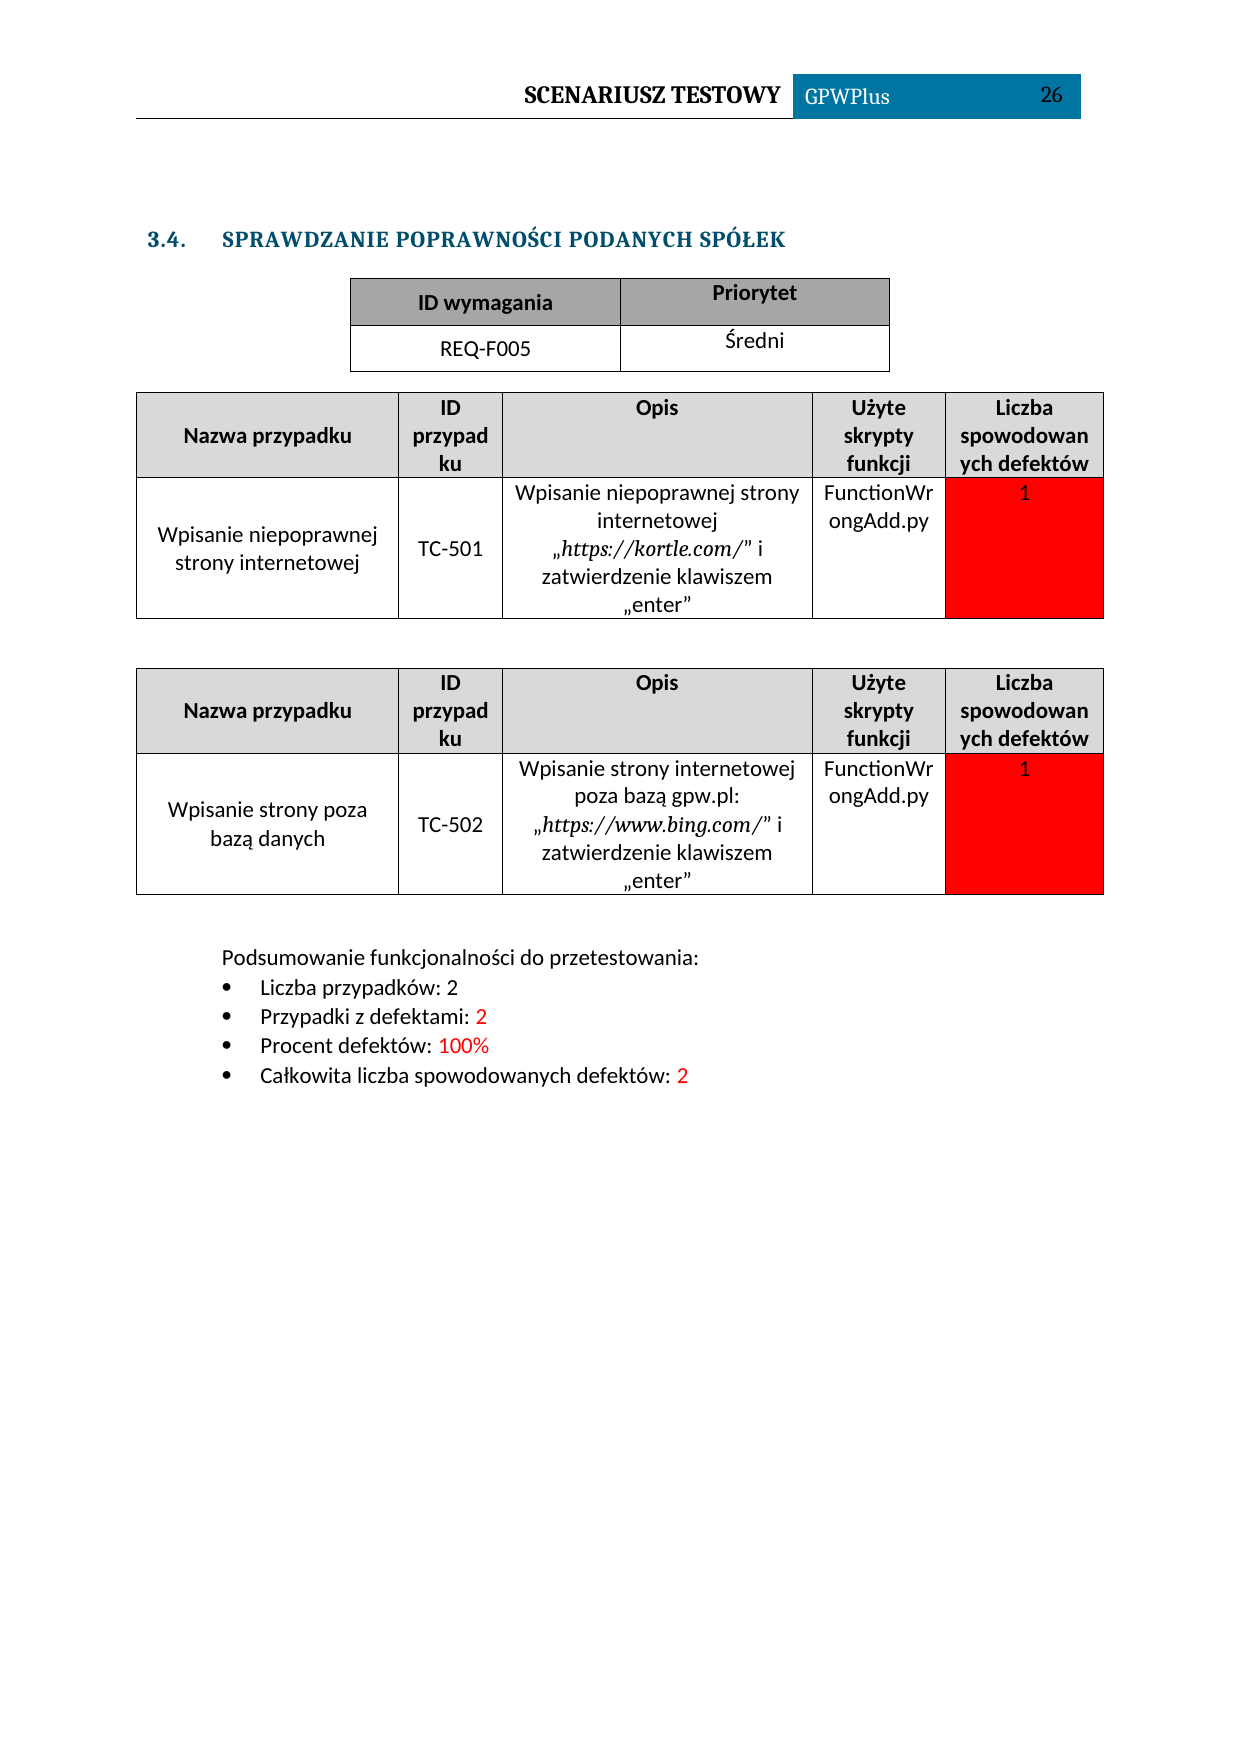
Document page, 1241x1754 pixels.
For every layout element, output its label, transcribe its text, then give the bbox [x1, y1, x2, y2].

table_cell 1 [946, 754, 1103, 894]
table_cell REQ-F005 [351, 326, 620, 371]
text Podsumowanie funkcjonalności do przetestowania: [148, 943, 1092, 971]
table_header Opis [503, 393, 812, 477]
table_cell Wpisanie strony internetowej poza bazą gpw.pl: „https://www.bing.com/” i zatwierdzenie klawiszem „enter” [503, 754, 812, 894]
list Liczba przypadków: 2 [223, 973, 1092, 1001]
table_header Nazwa przypadku [137, 393, 398, 477]
table_header Użyte skrypty funkcji [813, 393, 945, 477]
table_cell TC-502 [399, 754, 502, 894]
table_header Liczba spowodowanych defektów [946, 669, 1103, 753]
list Przypadki z defektami: 2 [223, 1002, 1092, 1030]
table_header ID wymagania [351, 279, 620, 325]
table_header Opis [503, 669, 812, 753]
table_header Liczba spowodowanych defektów [946, 393, 1103, 477]
table_cell Wpisanie strony poza bazą danych [137, 754, 398, 894]
table_cell Wpisanie niepoprawnej strony internetowej [137, 478, 398, 618]
table_cell FunctionWrongAdd.py [813, 478, 945, 618]
table_cell Średni [621, 326, 889, 371]
table_cell 1 [946, 478, 1103, 618]
table_header Nazwa przypadku [137, 669, 398, 753]
text sprawdzanie poprawności podanych spółek [148, 227, 1092, 253]
table_cell FunctionWrongAdd.py [813, 754, 945, 894]
list Całkowita liczba spowodowanych defektów: 2 [223, 1061, 1092, 1089]
list Procent defektów: 100% [223, 1031, 1092, 1059]
table_header Użyte skrypty funkcji [813, 669, 945, 753]
table_header ID przypadku [399, 393, 502, 477]
table_cell TC-501 [399, 478, 502, 618]
table_header ID przypadku [399, 669, 502, 753]
table_cell Wpisanie niepoprawnej strony internetowej „https://kortle.com/” i zatwierdzenie klawiszem „enter” [503, 478, 812, 618]
table_header Priorytet [621, 279, 889, 325]
